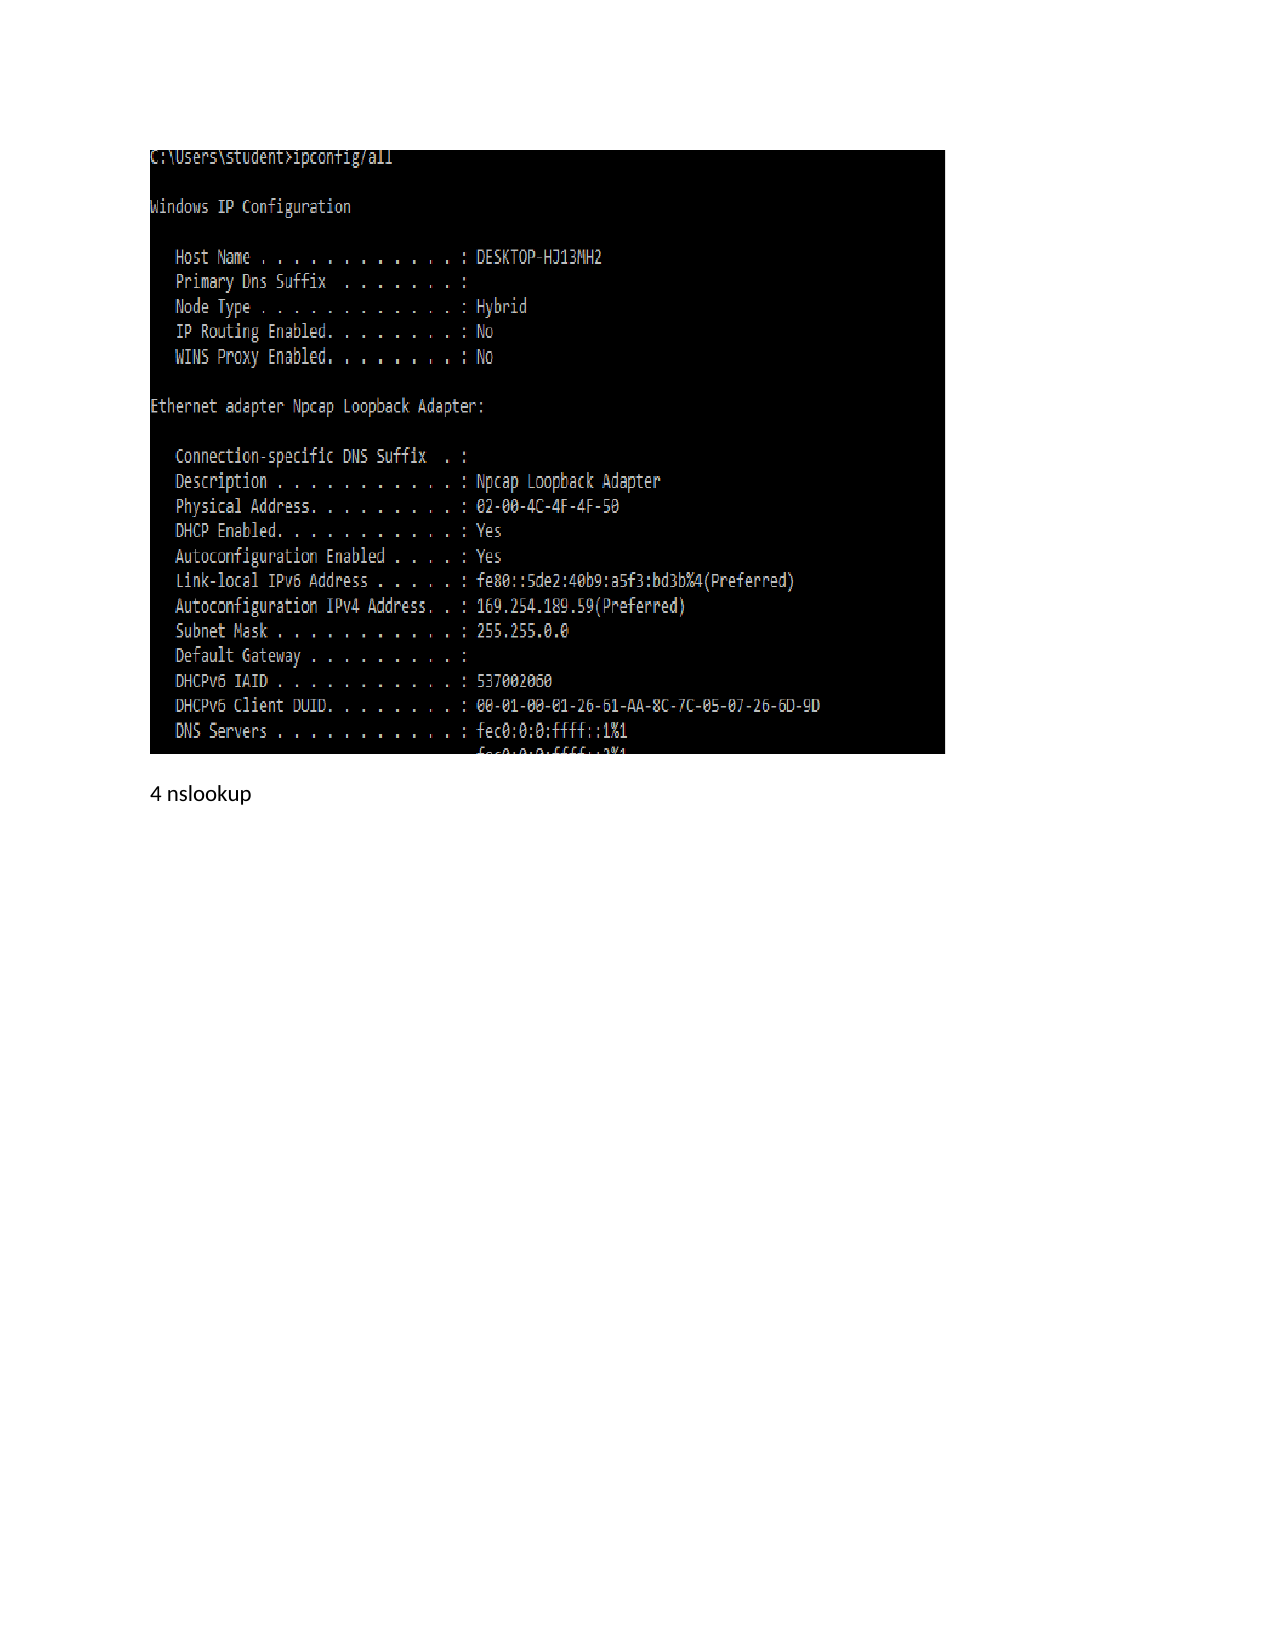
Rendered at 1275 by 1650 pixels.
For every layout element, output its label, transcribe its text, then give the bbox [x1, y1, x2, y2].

picture [150, 150, 946, 754]
text 4 nslookup [150, 779, 1125, 807]
